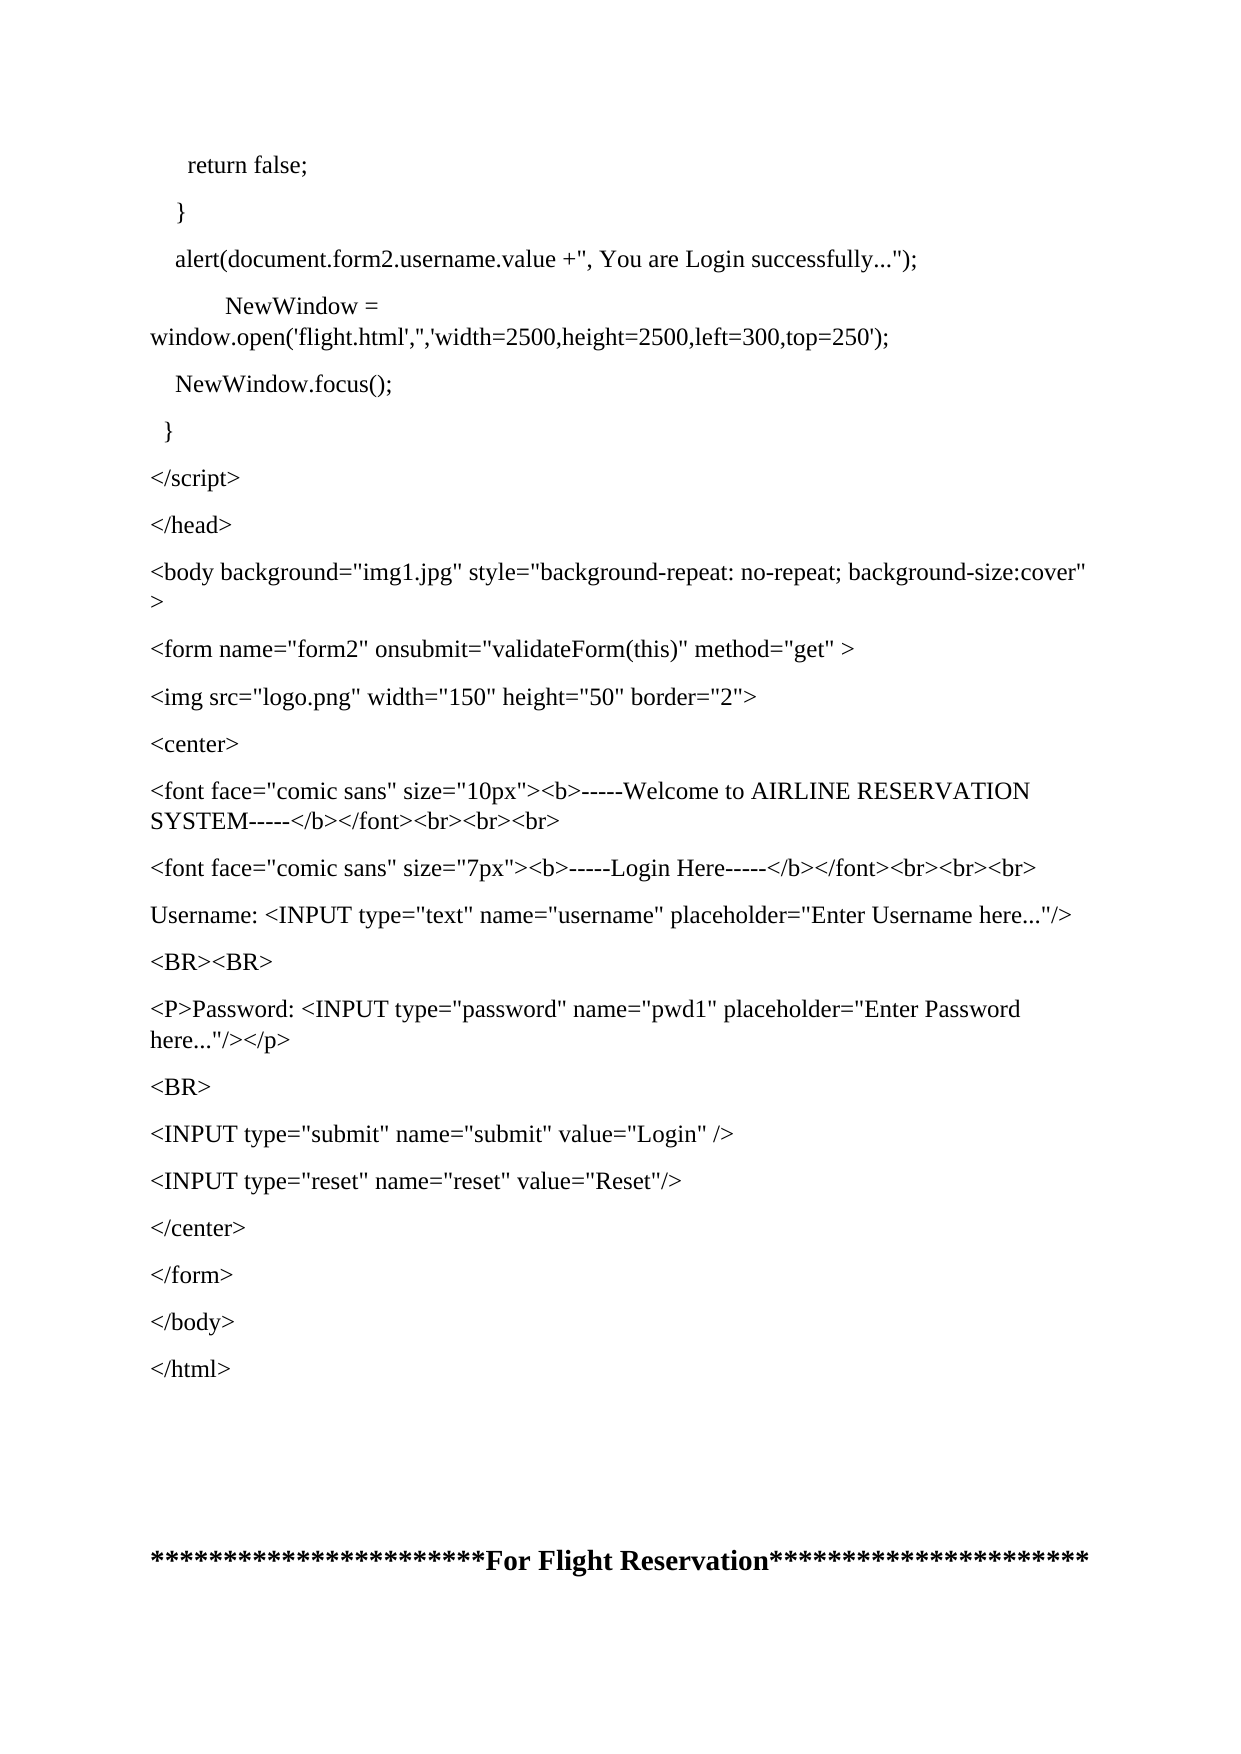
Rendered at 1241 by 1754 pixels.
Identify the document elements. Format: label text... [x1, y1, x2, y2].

text <center> [150, 729, 1090, 757]
text NewWindow.focus(); [150, 369, 1090, 397]
text </center> [150, 1213, 1090, 1242]
text <body background="img1.jpg" style="background-repeat: no-repeat; background-size:cover" > [150, 557, 1090, 616]
text </head> [150, 510, 1090, 539]
text </body> [150, 1307, 1090, 1336]
text <form name="form2" onsubmit="validateForm(this)" method="get" > [150, 634, 1090, 663]
text <font face="comic sans" size="7px"><b>-----Login Here-----</b></font><br><br><br> [150, 853, 1090, 882]
text <font face="comic sans" size="10px"><b>-----Welcome to AIRLINE RESERVATION SYSTEM-----</b></font><br><br><br> [150, 776, 1090, 835]
text </script> [150, 463, 1090, 492]
text } [150, 416, 1090, 444]
text </form> [150, 1260, 1090, 1289]
text return false; [150, 150, 1090, 179]
text <BR> [150, 1072, 1090, 1101]
text <INPUT type="reset" name="reset" value="Reset"/> [150, 1166, 1090, 1195]
text alert(document.form2.username.value +", You are Login successfully..."); [150, 244, 1090, 273]
text NewWindow = window.open('flight.html','','width=2500,height=2500,left=300,top=250'); [150, 291, 1090, 350]
text } [150, 197, 1090, 226]
text </html> [150, 1354, 1090, 1383]
text <BR><BR> [150, 947, 1090, 976]
text <img src="logo.png" width="150" height="50" border="2"> [150, 682, 1090, 710]
text ***********************For Flight Reservation********************** [150, 1543, 1090, 1576]
text Username: <INPUT type="text" name="username" placeholder="Enter Username here..."/> [150, 900, 1090, 929]
text <P>Password: <INPUT type="password" name="pwd1" placeholder="Enter Password here..."/></p> [150, 994, 1090, 1054]
text <INPUT type="submit" name="submit" value="Login" /> [150, 1119, 1090, 1148]
